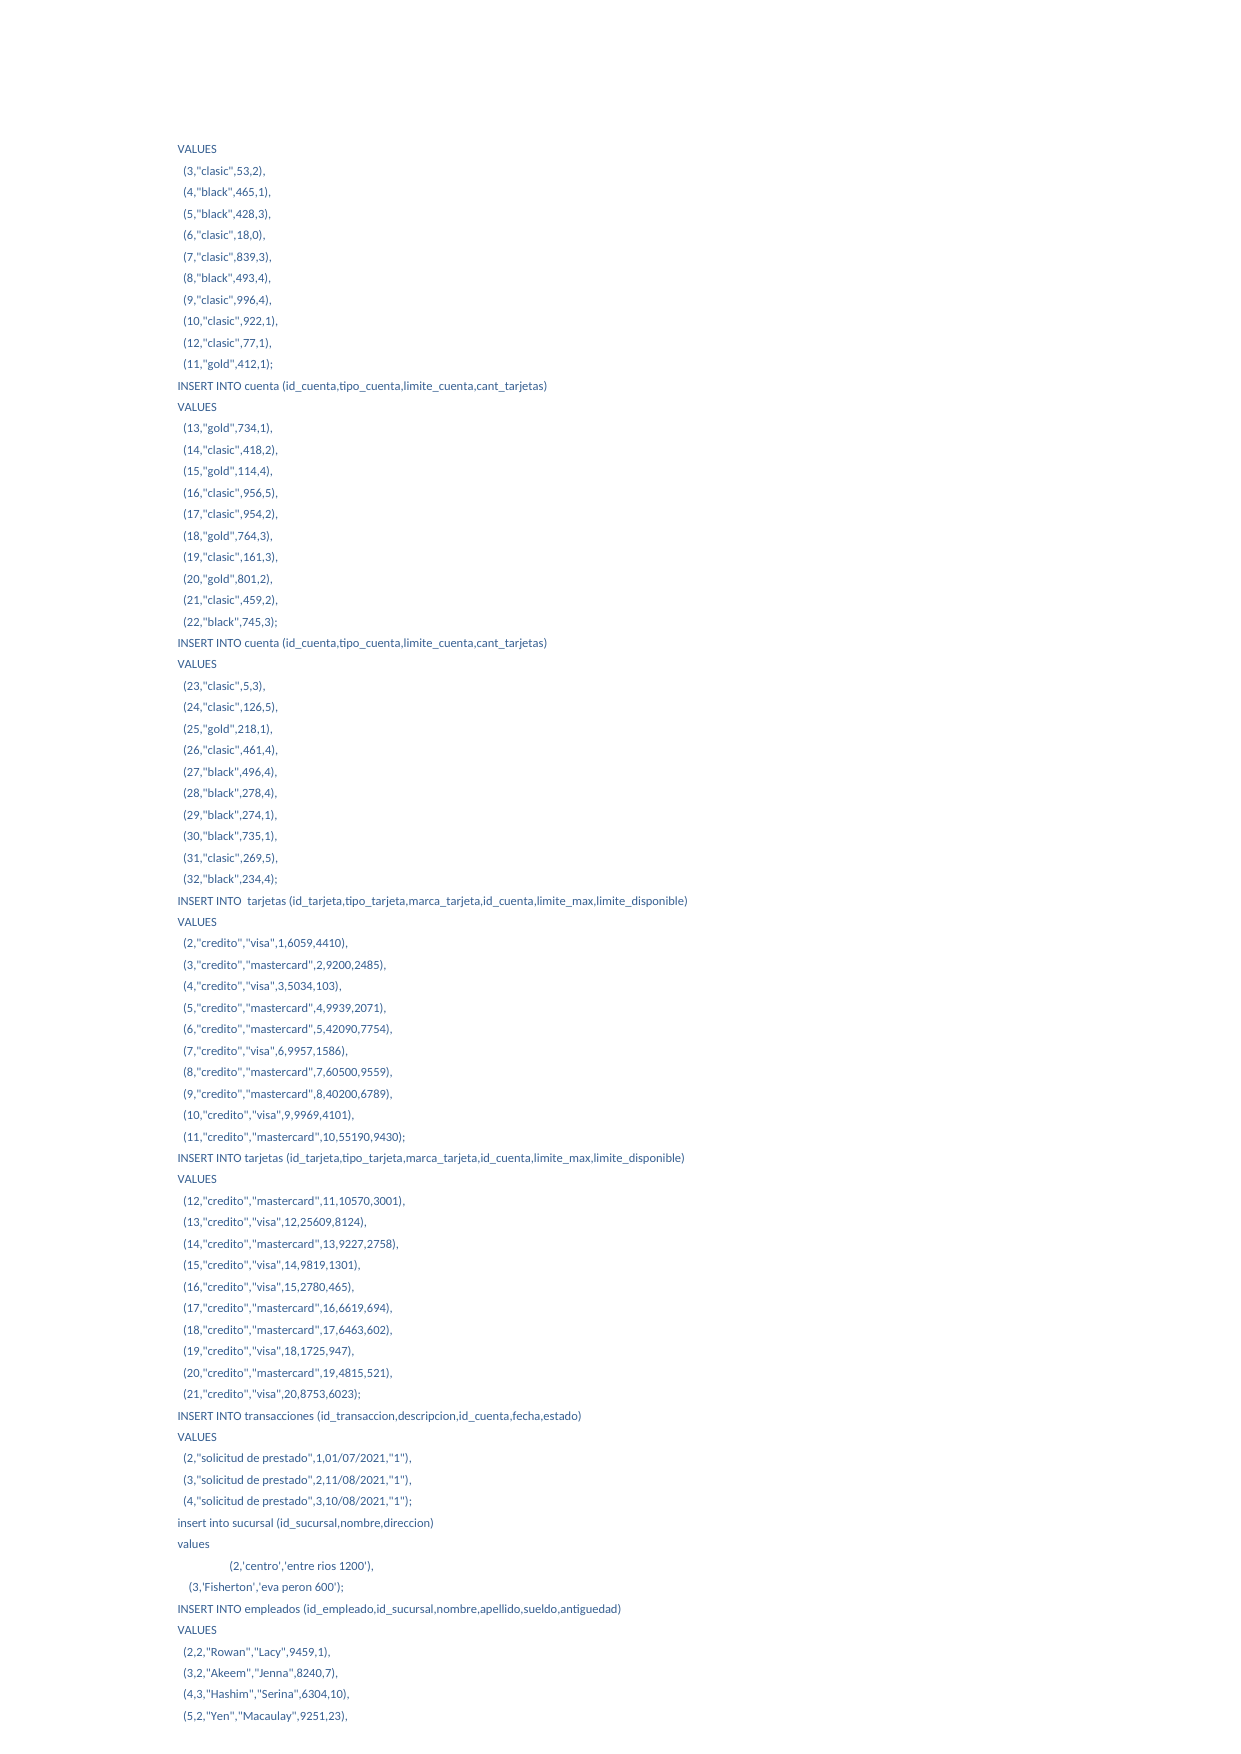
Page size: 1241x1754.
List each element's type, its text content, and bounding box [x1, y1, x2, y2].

subtitle (10,"credito","visa",9,9969,4101), [177, 1107, 1080, 1123]
subtitle VALUES [177, 914, 1080, 929]
subtitle (30,"black",735,1), [177, 828, 1080, 844]
subtitle (18,"credito","mastercard",17,6463,602), [177, 1322, 1080, 1337]
subtitle (4,"solicitud de prestado",3,10/08/2021,"1"); [177, 1493, 1080, 1509]
subtitle insert into sucursal (id_sucursal,nombre,direccion) [177, 1515, 1080, 1530]
subtitle (14,"credito","mastercard",13,9227,2758), [177, 1236, 1080, 1251]
subtitle (6,"credito","mastercard",5,42090,7754), [177, 1021, 1080, 1037]
subtitle (8,"credito","mastercard",7,60500,9559), [177, 1064, 1080, 1080]
subtitle (29,"black",274,1), [177, 807, 1080, 822]
subtitle (21,"clasic",459,2), [177, 592, 1080, 608]
subtitle (31,"clasic",269,5), [177, 850, 1080, 865]
subtitle (9,"clasic",996,4), [177, 292, 1080, 307]
subtitle (11,"gold",412,1); [177, 356, 1080, 372]
subtitle values [177, 1536, 1080, 1552]
subtitle (3,"credito","mastercard",2,9200,2485), [177, 957, 1080, 972]
subtitle (22,"black",745,3); [177, 614, 1080, 629]
subtitle (17,"clasic",954,2), [177, 506, 1080, 522]
subtitle (16,"clasic",956,5), [177, 485, 1080, 500]
subtitle (20,"gold",801,2), [177, 571, 1080, 586]
subtitle (24,"clasic",126,5), [177, 699, 1080, 715]
subtitle (5,2,"Yen","Macaulay",9251,23), [177, 1708, 1080, 1723]
subtitle INSERT INTO transacciones (id_transaccion,descripcion,id_cuenta,fecha,estado) [177, 1408, 1080, 1423]
subtitle (12,"clasic",77,1), [177, 335, 1080, 350]
subtitle (25,"gold",218,1), [177, 721, 1080, 736]
subtitle (10,"clasic",922,1), [177, 313, 1080, 329]
subtitle (17,"credito","mastercard",16,6619,694), [177, 1300, 1080, 1316]
subtitle VALUES [177, 1622, 1080, 1638]
subtitle VALUES [177, 1429, 1080, 1444]
subtitle (3,"clasic",53,2), [177, 163, 1080, 178]
subtitle INSERT INTO cuenta (id_cuenta,tipo_cuenta,limite_cuenta,cant_tarjetas) [177, 378, 1080, 393]
subtitle VALUES [177, 657, 1080, 672]
subtitle (8,"black",493,4), [177, 270, 1080, 286]
subtitle (28,"black",278,4), [177, 785, 1080, 801]
subtitle (13,"credito","visa",12,25609,8124), [177, 1214, 1080, 1230]
subtitle (16,"credito","visa",15,2780,465), [177, 1279, 1080, 1294]
subtitle (23,"clasic",5,3), [177, 678, 1080, 693]
subtitle (26,"clasic",461,4), [177, 742, 1080, 758]
subtitle (5,"credito","mastercard",4,9939,2071), [177, 1000, 1080, 1015]
subtitle INSERT INTO tarjetas (id_tarjeta,tipo_tarjeta,marca_tarjeta,id_cuenta,limite_max,limite_disponible) [177, 893, 1080, 908]
subtitle (18,"gold",764,3), [177, 528, 1080, 543]
subtitle VALUES [177, 399, 1080, 414]
subtitle (7,"credito","visa",6,9957,1586), [177, 1043, 1080, 1058]
subtitle (5,"black",428,3), [177, 206, 1080, 221]
subtitle (3,"solicitud de prestado",2,11/08/2021,"1"), [177, 1472, 1080, 1487]
subtitle (2,"credito","visa",1,6059,4410), [177, 936, 1080, 951]
subtitle (2,"solicitud de prestado",1,01/07/2021,"1"), [177, 1451, 1080, 1466]
subtitle (27,"black",496,4), [177, 764, 1080, 779]
subtitle (7,"clasic",839,3), [177, 249, 1080, 264]
subtitle (13,"gold",734,1), [177, 421, 1080, 436]
subtitle (21,"credito","visa",20,8753,6023); [177, 1386, 1080, 1402]
subtitle VALUES [177, 142, 1080, 157]
subtitle (14,"clasic",418,2), [177, 442, 1080, 457]
subtitle (19,"clasic",161,3), [177, 549, 1080, 565]
subtitle (4,"credito","visa",3,5034,103), [177, 978, 1080, 994]
subtitle (20,"credito","mastercard",19,4815,521), [177, 1365, 1080, 1380]
subtitle (12,"credito","mastercard",11,10570,3001), [177, 1193, 1080, 1208]
subtitle (3,2,"Akeem","Jenna",8240,7), [177, 1665, 1080, 1681]
subtitle (2,2,"Rowan","Lacy",9459,1), [177, 1644, 1080, 1659]
subtitle INSERT INTO cuenta (id_cuenta,tipo_cuenta,limite_cuenta,cant_tarjetas) [177, 635, 1080, 651]
subtitle (32,"black",234,4); [177, 871, 1080, 887]
subtitle VALUES [177, 1172, 1080, 1187]
subtitle (15,"credito","visa",14,9819,1301), [177, 1257, 1080, 1273]
subtitle (2,'centro','entre rios 1200'), [177, 1558, 1080, 1573]
subtitle INSERT INTO empleados (id_empleado,id_sucursal,nombre,apellido,sueldo,antiguedad) [177, 1601, 1080, 1616]
subtitle (11,"credito","mastercard",10,55190,9430); [177, 1129, 1080, 1144]
subtitle (4,3,"Hashim","Serina",6304,10), [177, 1687, 1080, 1702]
subtitle INSERT INTO tarjetas (id_tarjeta,tipo_tarjeta,marca_tarjeta,id_cuenta,limite_max,limite_disponible) [177, 1150, 1080, 1166]
subtitle (15,"gold",114,4), [177, 463, 1080, 479]
subtitle (3,'Fisherton','eva peron 600'); [177, 1579, 1080, 1595]
subtitle (9,"credito","mastercard",8,40200,6789), [177, 1086, 1080, 1101]
subtitle (6,"clasic",18,0), [177, 227, 1080, 243]
subtitle (19,"credito","visa",18,1725,947), [177, 1343, 1080, 1359]
subtitle (4,"black",465,1), [177, 184, 1080, 200]
